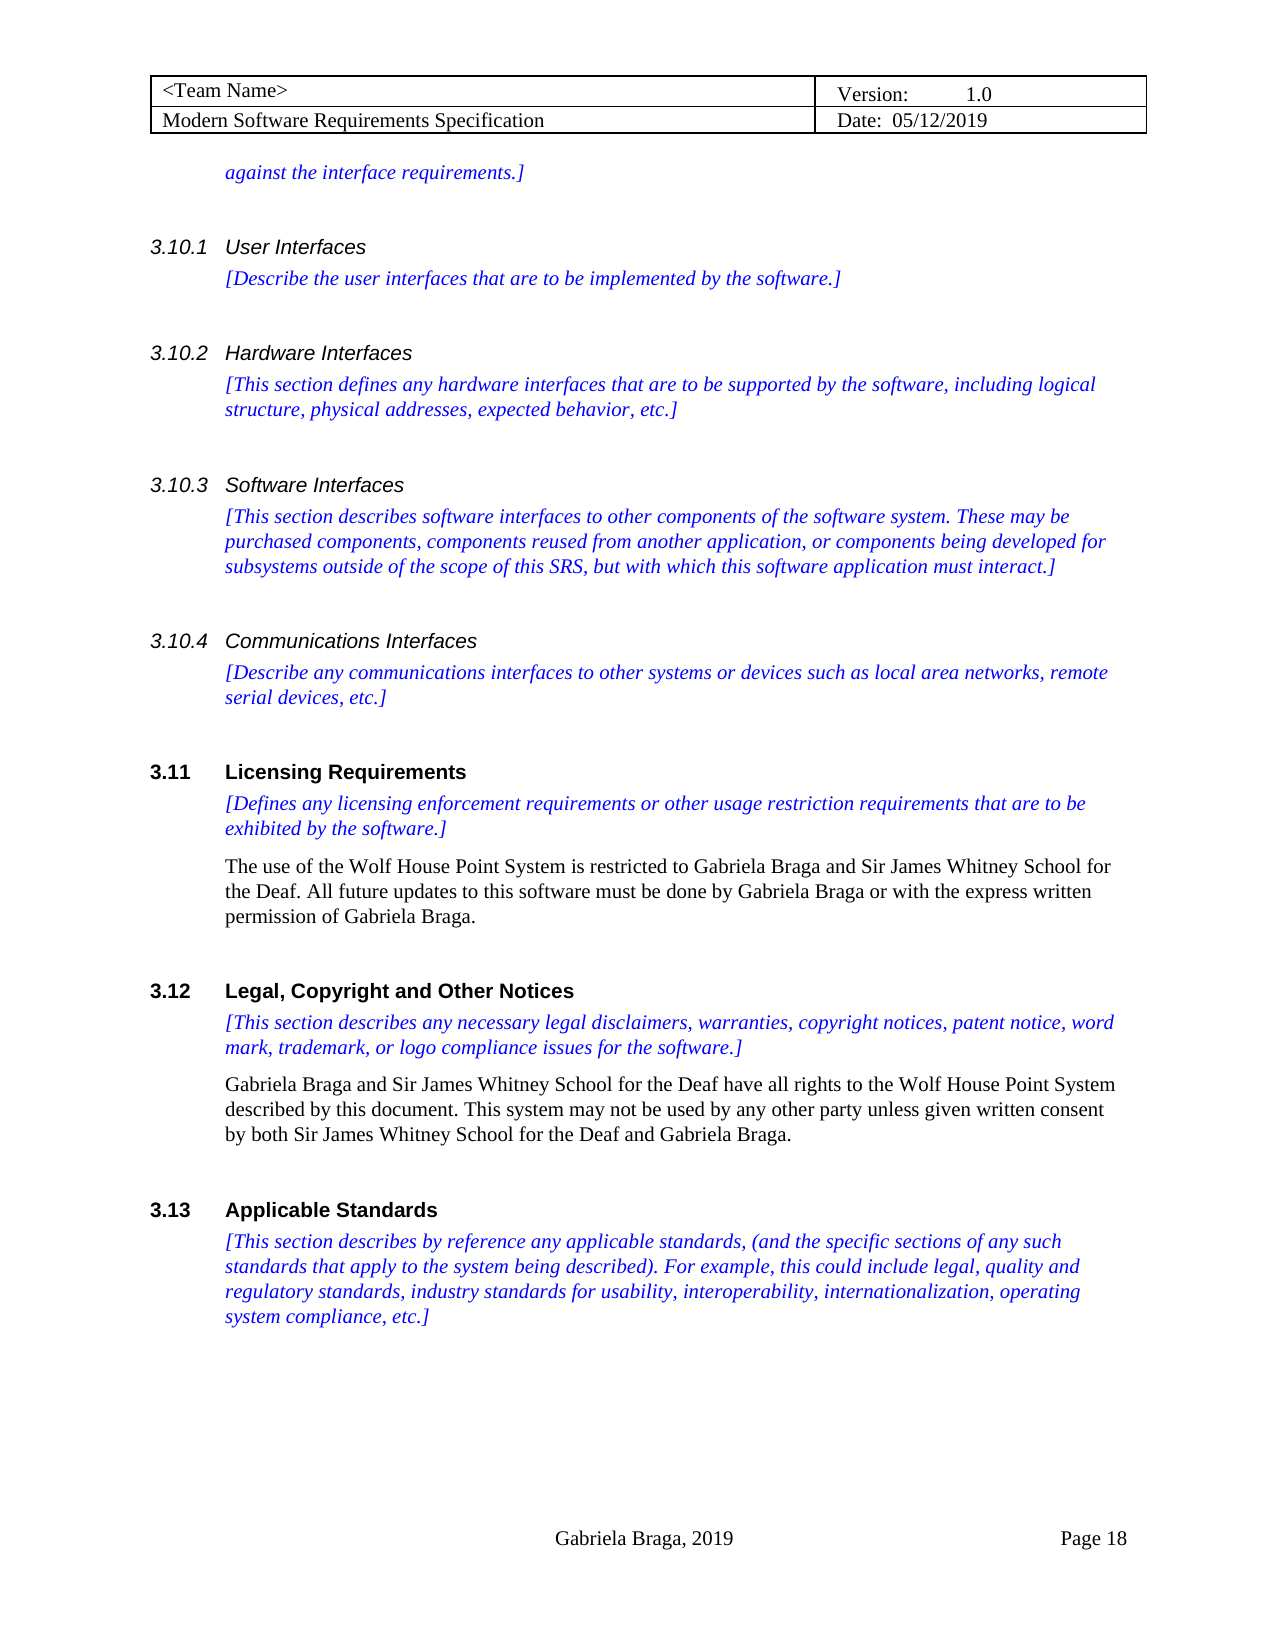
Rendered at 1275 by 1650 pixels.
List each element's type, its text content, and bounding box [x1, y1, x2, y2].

text [This section describes software interfaces to other components of the software system. These may be purchased components, components reused from another application, or components being developed for subsystems outside of the scope of this SRS, but with which this software application must interact.] [225, 503, 1125, 578]
subtitle Legal, Copyright and Other Notices [150, 978, 1125, 1003]
subtitle Communications Interfaces [150, 628, 1125, 653]
text The use of the Wolf House Point System is restricted to Gabriela Braga and Sir James Whitney School for the Deaf. All future updates to this software must be done by Gabriela Braga or with the express written permission of Gabriela Braga.​ [225, 853, 1125, 928]
subtitle User Interfaces [150, 234, 1125, 259]
text [This section defines any hardware interfaces that are to be supported by the software, including logical structure, physical addresses, expected behavior, etc.] [225, 371, 1125, 421]
text [Describe any communications interfaces to other systems or devices such as local area networks, remote serial devices, etc.] [225, 659, 1125, 709]
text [225, 159, 1125, 184]
subtitle Applicable Standards [150, 1196, 1125, 1221]
text [Describe the user interfaces that are to be implemented by the software.] [225, 265, 1125, 290]
text [Defines any licensing enforcement requirements or other usage restriction requirements that are to be exhibited by the software.] [225, 790, 1125, 840]
text Gabriela Braga and Sir James Whitney School for the Deaf have all rights to the Wolf House Point System described by this document. This system may not be used by any other party unless given written consent by both Sir James Whitney School for the Deaf and Gabriela Braga. [225, 1071, 1125, 1146]
subtitle Hardware Interfaces [150, 340, 1125, 365]
text [This section describes by reference any applicable standards, (and the specific sections of any such standards that apply to the system being described). For example, this could include legal, quality and regulatory standards, industry standards for usability, interoperability, internationalization, operating system compliance, etc.] [225, 1228, 1125, 1328]
subtitle Licensing Requirements [150, 759, 1125, 784]
subtitle Software Interfaces [150, 471, 1125, 496]
text [This section describes any necessary legal disclaimers, warranties, copyright notices, patent notice, word mark, trademark, or logo compliance issues for the software.] [225, 1009, 1125, 1059]
